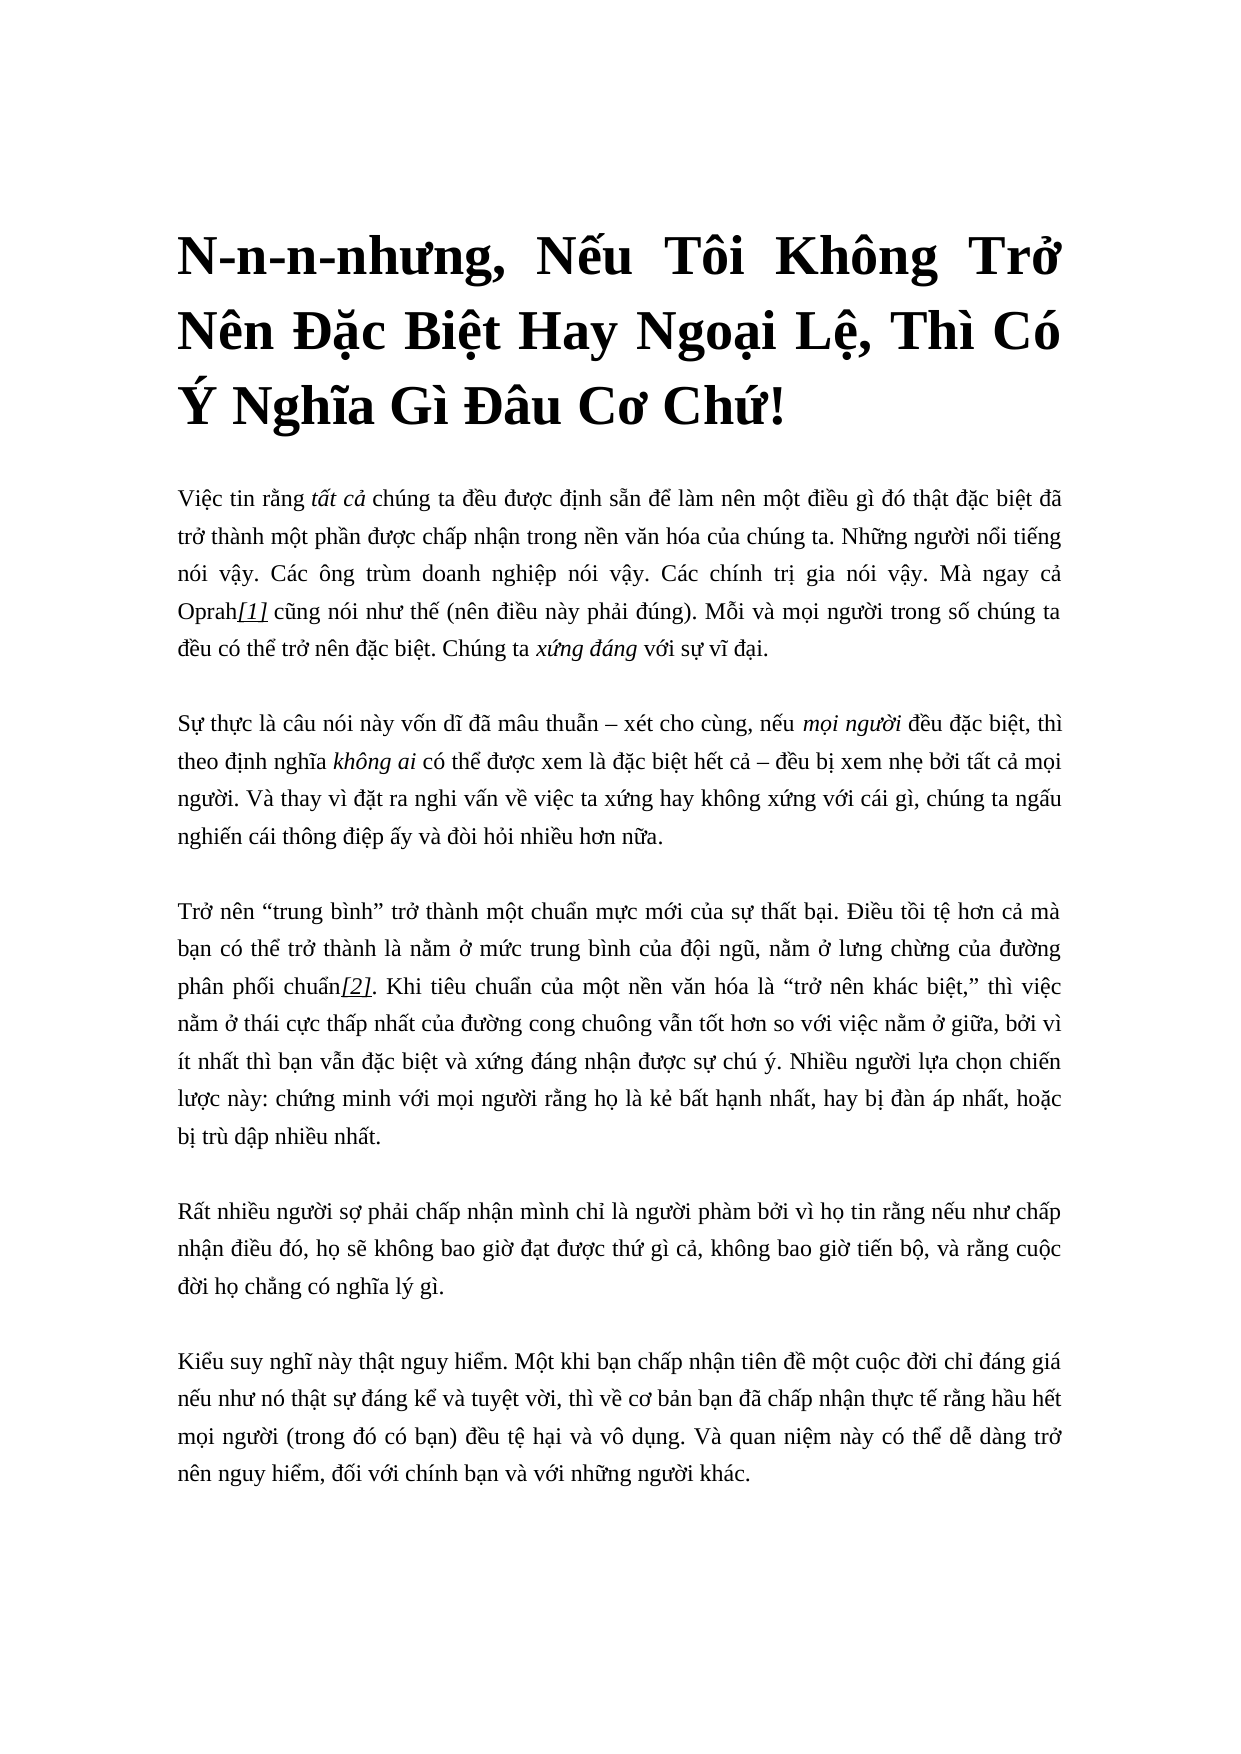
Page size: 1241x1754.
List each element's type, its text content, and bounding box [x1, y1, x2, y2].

text Trở nên “trung bình” trở thành một chuẩn mực mới của sự thất bại. Điều tồi tệ hơn cả mà bạn có thể trở thành là nằm ở mức trung bình của đội ngũ, nằm ở lưng chừng của đường phân phối chuẩn[2]. Khi tiêu chuẩn của một nền văn hóa là “trở nên khác biệt,” thì việc nằm ở thái cực thấp nhất của đường cong chuông vẫn tốt hơn so với việc nằm ở giữa, bởi vì ít nhất thì bạn vẫn đặc biệt và xứng đáng nhận được sự chú ý. Nhiều người lựa chọn chiến lược này: chứng minh với mọi người rằng họ là kẻ bất hạnh nhất, hay bị đàn áp nhất, hoặc bị trù dập nhiều nhất. [177, 892, 1063, 1154]
text Kiểu suy nghĩ này thật nguy hiểm. Một khi bạn chấp nhận tiên đề một cuộc đời chỉ đáng giá nếu như nó thật sự đáng kể và tuyệt vời, thì về cơ bản bạn đã chấp nhận thực tế rằng hầu hết mọi người (trong đó có bạn) đều tệ hại và vô dụng. Và quan niệm này có thể dễ dàng trở nên nguy hiểm, đối với chính bạn và với những người khác. [177, 1342, 1063, 1492]
subtitle N-n-n-nhưng, Nếu Tôi Không Trở Nên Đặc Biệt Hay Ngoại Lệ, Thì Có Ý Nghĩa Gì Đâu Cơ Chứ! [177, 217, 1063, 442]
text Việc tin rằng tất cả chúng ta đều được định sẵn để làm nên một điều gì đó thật đặc biệt đã trở thành một phần được chấp nhận trong nền văn hóa của chúng ta. Những người nổi tiếng nói vậy. Các ông trùm doanh nghiệp nói vậy. Các chính trị gia nói vậy. Mà ngay cả Oprah[1] cũng nói như thế (nên điều này phải đúng). Mỗi và mọi người trong số chúng ta đều có thể trở nên đặc biệt. Chúng ta xứng đáng với sự vĩ đại. [177, 479, 1063, 667]
text Rất nhiều người sợ phải chấp nhận mình chỉ là người phàm bởi vì họ tin rằng nếu như chấp nhận điều đó, họ sẽ không bao giờ đạt được thứ gì cả, không bao giờ tiến bộ, và rằng cuộc đời họ chẳng có nghĩa lý gì. [177, 1192, 1063, 1304]
text Sự thực là câu nói này vốn dĩ đã mâu thuẫn – xét cho cùng, nếu mọi người đều đặc biệt, thì theo định nghĩa không ai có thể được xem là đặc biệt hết cả – đều bị xem nhẹ bởi tất cả mọi người. Và thay vì đặt ra nghi vấn về việc ta xứng hay không xứng với cái gì, chúng ta ngấu nghiến cái thông điệp ấy và đòi hỏi nhiều hơn nữa. [177, 704, 1063, 854]
